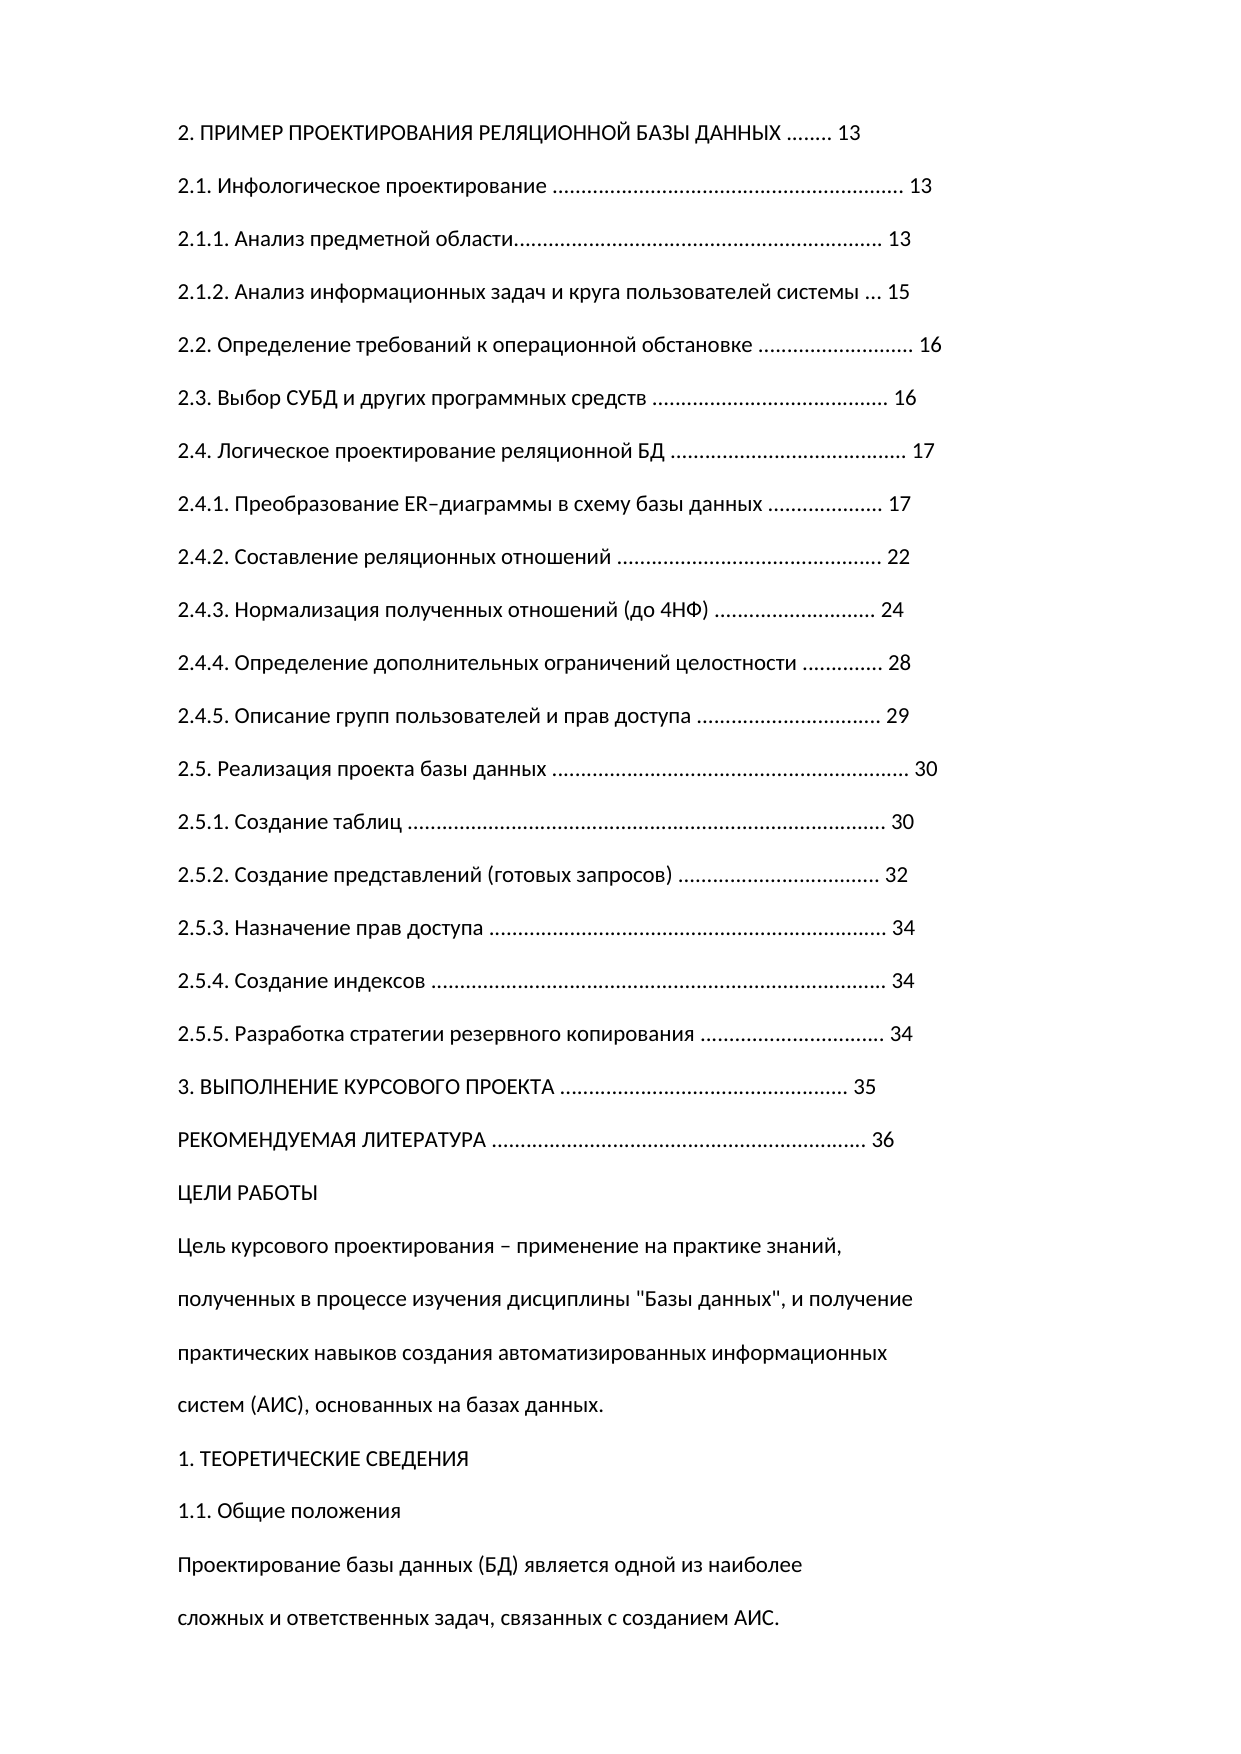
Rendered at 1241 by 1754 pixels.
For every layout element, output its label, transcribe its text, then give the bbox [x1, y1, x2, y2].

text систем (АИС), основанных на базах данных. [177, 1391, 1152, 1419]
text РЕКОМЕНДУЕМАЯ ЛИТЕРАТУРА ................................................................. 36 [177, 1126, 1152, 1153]
text 2.1. Инфологическое проектирование ............................................................. 13 [177, 171, 1152, 199]
text 2.4.5. Описание групп пользователей и прав доступа ................................ 29 [177, 701, 1152, 729]
text 2. ПРИМЕР ПРОЕКТИРОВАНИЯ РЕЛЯЦИОННОЙ БАЗЫ ДАННЫХ ........ 13 [177, 118, 1152, 146]
text 2.5.2. Создание представлений (готовых запросов) ................................... 32 [177, 860, 1152, 888]
text 2.4.2. Составление реляционных отношений .............................................. 22 [177, 542, 1152, 570]
text полученных в процессе изучения дисциплины "Базы данных", и получение [177, 1284, 1152, 1313]
text Цель курсового проектирования – применение на практике знаний, [177, 1232, 1152, 1259]
text 2.4.1. Преобразование ER–диаграммы в схему базы данных .................... 17 [177, 489, 1152, 517]
text 2.5.1. Создание таблиц ................................................................................... 30 [177, 807, 1152, 835]
text 1. ТЕОРЕТИЧЕСКИЕ СВЕДЕНИЯ [177, 1444, 1152, 1472]
text сложных и ответственных задач, связанных с созданием АИС. [177, 1603, 1152, 1631]
text 2.3. Выбор СУБД и других программных средств ......................................... 16 [177, 383, 1152, 411]
text 3. ВЫПОЛНЕНИЕ КУРСОВОГО ПРОЕКТА .................................................. 35 [177, 1072, 1152, 1101]
text 2.5. Реализация проекта базы данных .............................................................. 30 [177, 754, 1152, 782]
text практических навыков создания автоматизированных информационных [177, 1338, 1152, 1366]
text 2.5.3. Назначение прав доступа ..................................................................... 34 [177, 913, 1152, 941]
text 2.5.5. Разработка стратегии резервного копирования ................................ 34 [177, 1019, 1152, 1047]
text 2.4. Логическое проектирование реляционной БД ......................................... 17 [177, 436, 1152, 464]
text 2.4.4. Определение дополнительных ограничений целостности .............. 28 [177, 648, 1152, 676]
text 2.4.3. Нормализация полученных отношений (до 4НФ) ............................ 24 [177, 595, 1152, 623]
text 2.5.4. Создание индексов ............................................................................... 34 [177, 966, 1152, 994]
text 2.1.2. Анализ информационных задач и круга пользователей системы ... 15 [177, 277, 1152, 305]
text ЦЕЛИ РАБОТЫ [177, 1178, 1152, 1207]
text Проектирование базы данных (БД) является одной из наиболее [177, 1550, 1152, 1578]
text 2.1.1. Анализ предметной области................................................................ 13 [177, 224, 1152, 252]
text 2.2. Определение требований к операционной обстановке ........................... 16 [177, 330, 1152, 358]
text 1.1. Общие положения [177, 1497, 1152, 1525]
